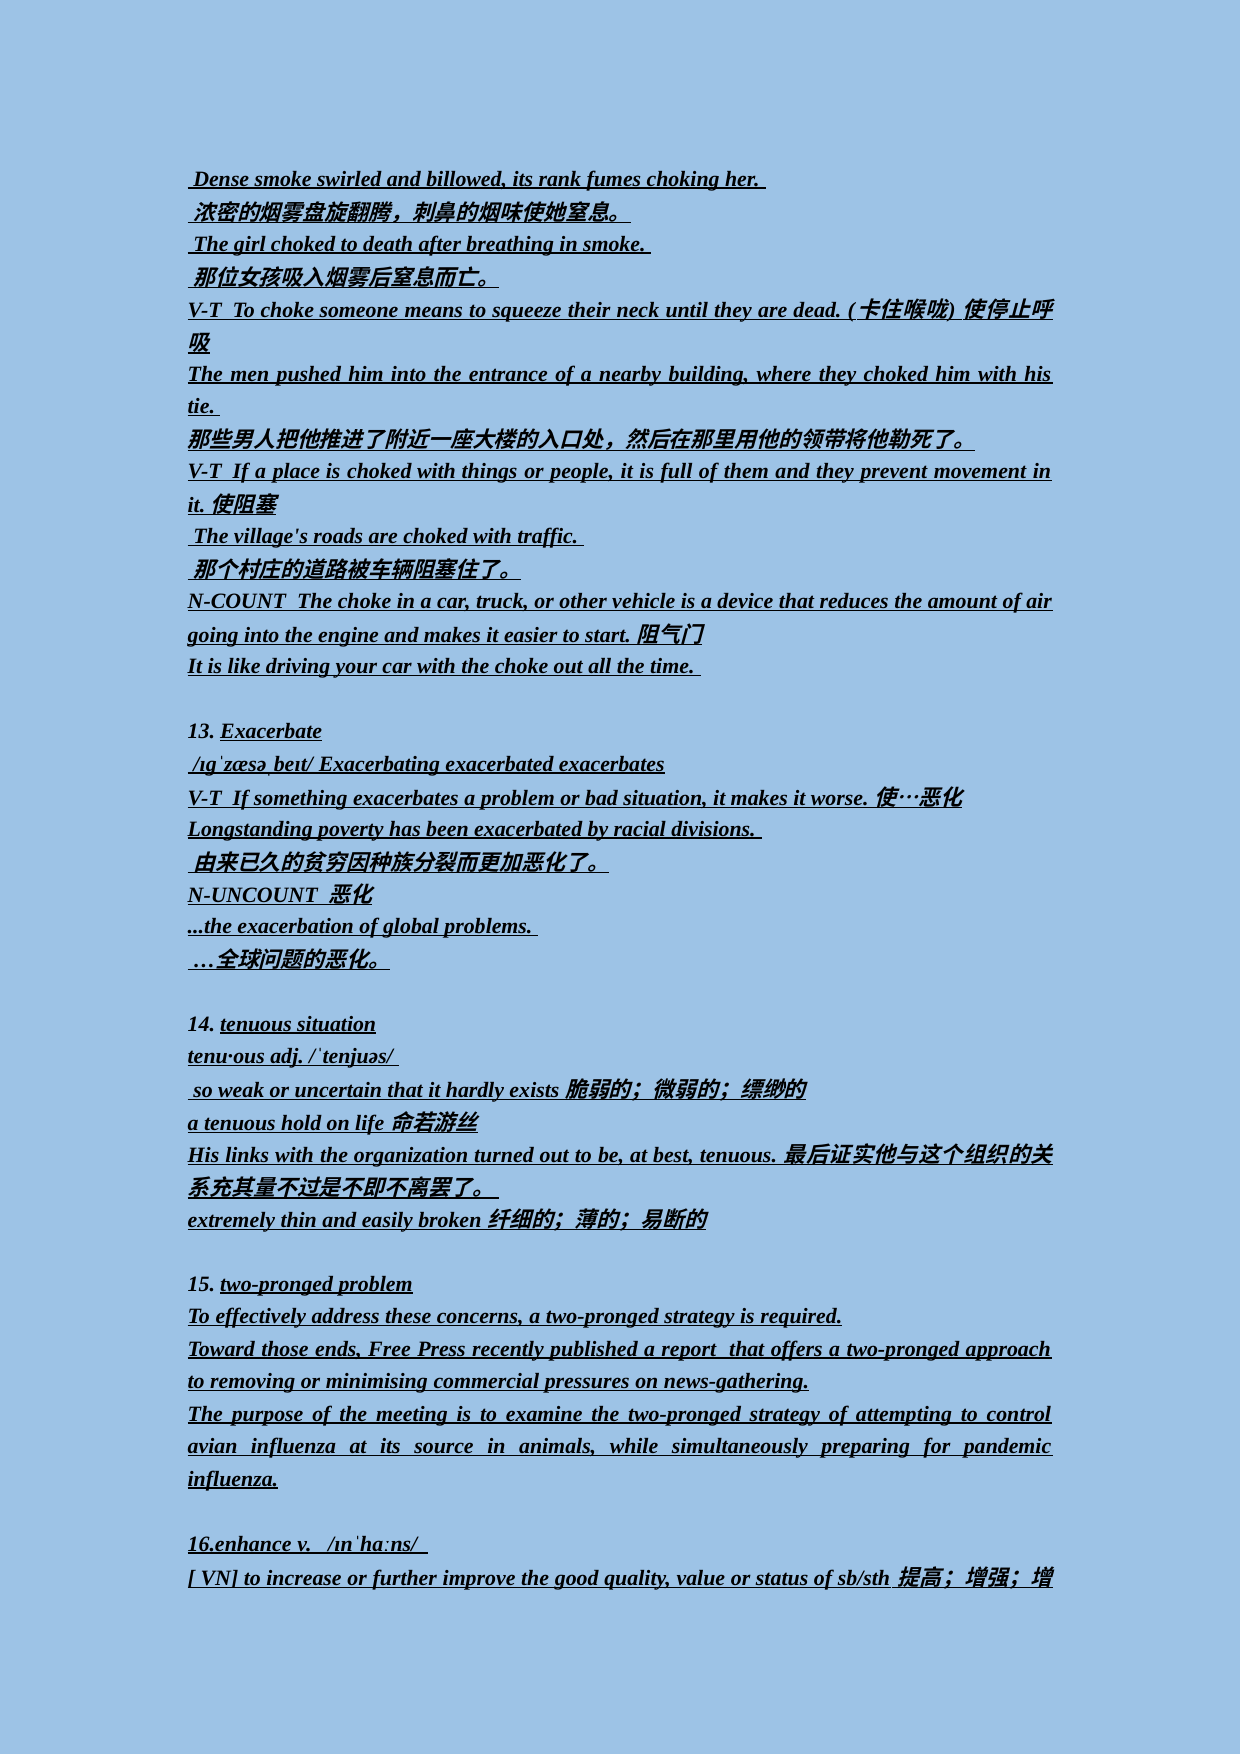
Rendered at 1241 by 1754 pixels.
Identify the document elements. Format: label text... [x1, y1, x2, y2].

list The purpose of the meeting is to examine the two-pronged strategy of attempting to control avian influenza at its source in animals, while simultaneously preparing for pandemic influenza. [187, 1456, 1053, 1494]
list V-T If something exacerbates a problem or bad situation, it makes it worse. 使…恶化 [187, 779, 1053, 812]
list V-T If a place is choked with things or people, it is full of them and they prevent movement in it. 使阻塞 [187, 454, 1053, 519]
list tenu·ous adj. /ˈtenjuəs/ [187, 1039, 1053, 1072]
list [187, 1559, 1053, 1587]
list N-COUNT The choke in a car, truck, or other vehicle is a device that reduces the amount of air going into the engine and makes it easier to start. 阻气门 [187, 611, 1053, 649]
list His links with the organization turned out to be, at best, tenuous. 最后证实他与这个组织的关系充其量不过是不即不离罢了。 [187, 1137, 1053, 1164]
list a tenuous hold on life 命若游丝 [187, 1104, 1053, 1137]
list The men pushed him into the entrance of a nearby building, where they choked him with his tie. 那些男人把他推进了附近一座大楼的入口处，然后在那里用他的领带将他勒死了。 [187, 357, 1053, 382]
list tenuous situation [187, 1007, 1053, 1039]
list N-COUNT The choke in a car, truck, or other vehicle is a device that reduces the amount of air going into the engine and makes it easier to start. 阻气门 [187, 584, 1053, 610]
list The village's roads are choked with traffic. 那个村庄的道路被车辆阻塞住了。 [187, 519, 1053, 584]
list His links with the organization turned out to be, at best, tenuous. 最后证实他与这个组织的关系充其量不过是不即不离罢了。 [187, 1165, 1053, 1202]
list so weak or uncertain that it hardly exists 脆弱的；微弱的；缥缈的 [187, 1072, 1053, 1104]
list Longstanding poverty has been exacerbated by racial divisions. 由来已久的贫穷因种族分裂而更加恶化了。 [187, 812, 1053, 877]
list Dense smoke swirled and billowed, its rank fumes choking her. 浓密的烟雾盘旋翻腾，刺鼻的烟味使她窒息。 [187, 162, 1053, 227]
list 16.enhance v. /ɪnˈhɑːns/ [187, 1527, 1053, 1559]
list It is like driving your car with the choke out all the time. [187, 649, 1053, 682]
list ...the exacerbation of global problems. …全球问题的恶化。 [187, 909, 1053, 974]
list /ɪɡˈzæsəˌbeɪt/ Exacerbating exacerbated exacerbates [187, 747, 1053, 779]
list The girl choked to death after breathing in smoke. 那位女孩吸入烟雾后窒息而亡。 [187, 227, 1053, 292]
list two-pronged problem To effectively address these concerns, a two-pronged strategy is required. [187, 1267, 1053, 1332]
list The men pushed him into the entrance of a nearby building, where they choked him with his tie. 那些男人把他推进了附近一座大楼的入口处，然后在那里用他的领带将他勒死了。 [187, 383, 1053, 454]
list Exacerbate [187, 714, 1053, 747]
list Toward those ends, Free Press recently published a report that offers a two-pronged approach to removing or minimising commercial pressures on news-gathering. [187, 1332, 1053, 1397]
list The purpose of the meeting is to examine the two-pronged strategy of attempting to control avian influenza at its source in animals, while simultaneously preparing for pandemic influenza. [187, 1397, 1053, 1455]
list V-T To choke someone means to squeeze their neck until they are dead. (卡住喉咙) 使停止呼吸 [187, 292, 1053, 357]
list extremely thin and easily broken 纤细的；薄的；易断的 [187, 1202, 1053, 1234]
list N-UNCOUNT 恶化 [187, 877, 1053, 909]
